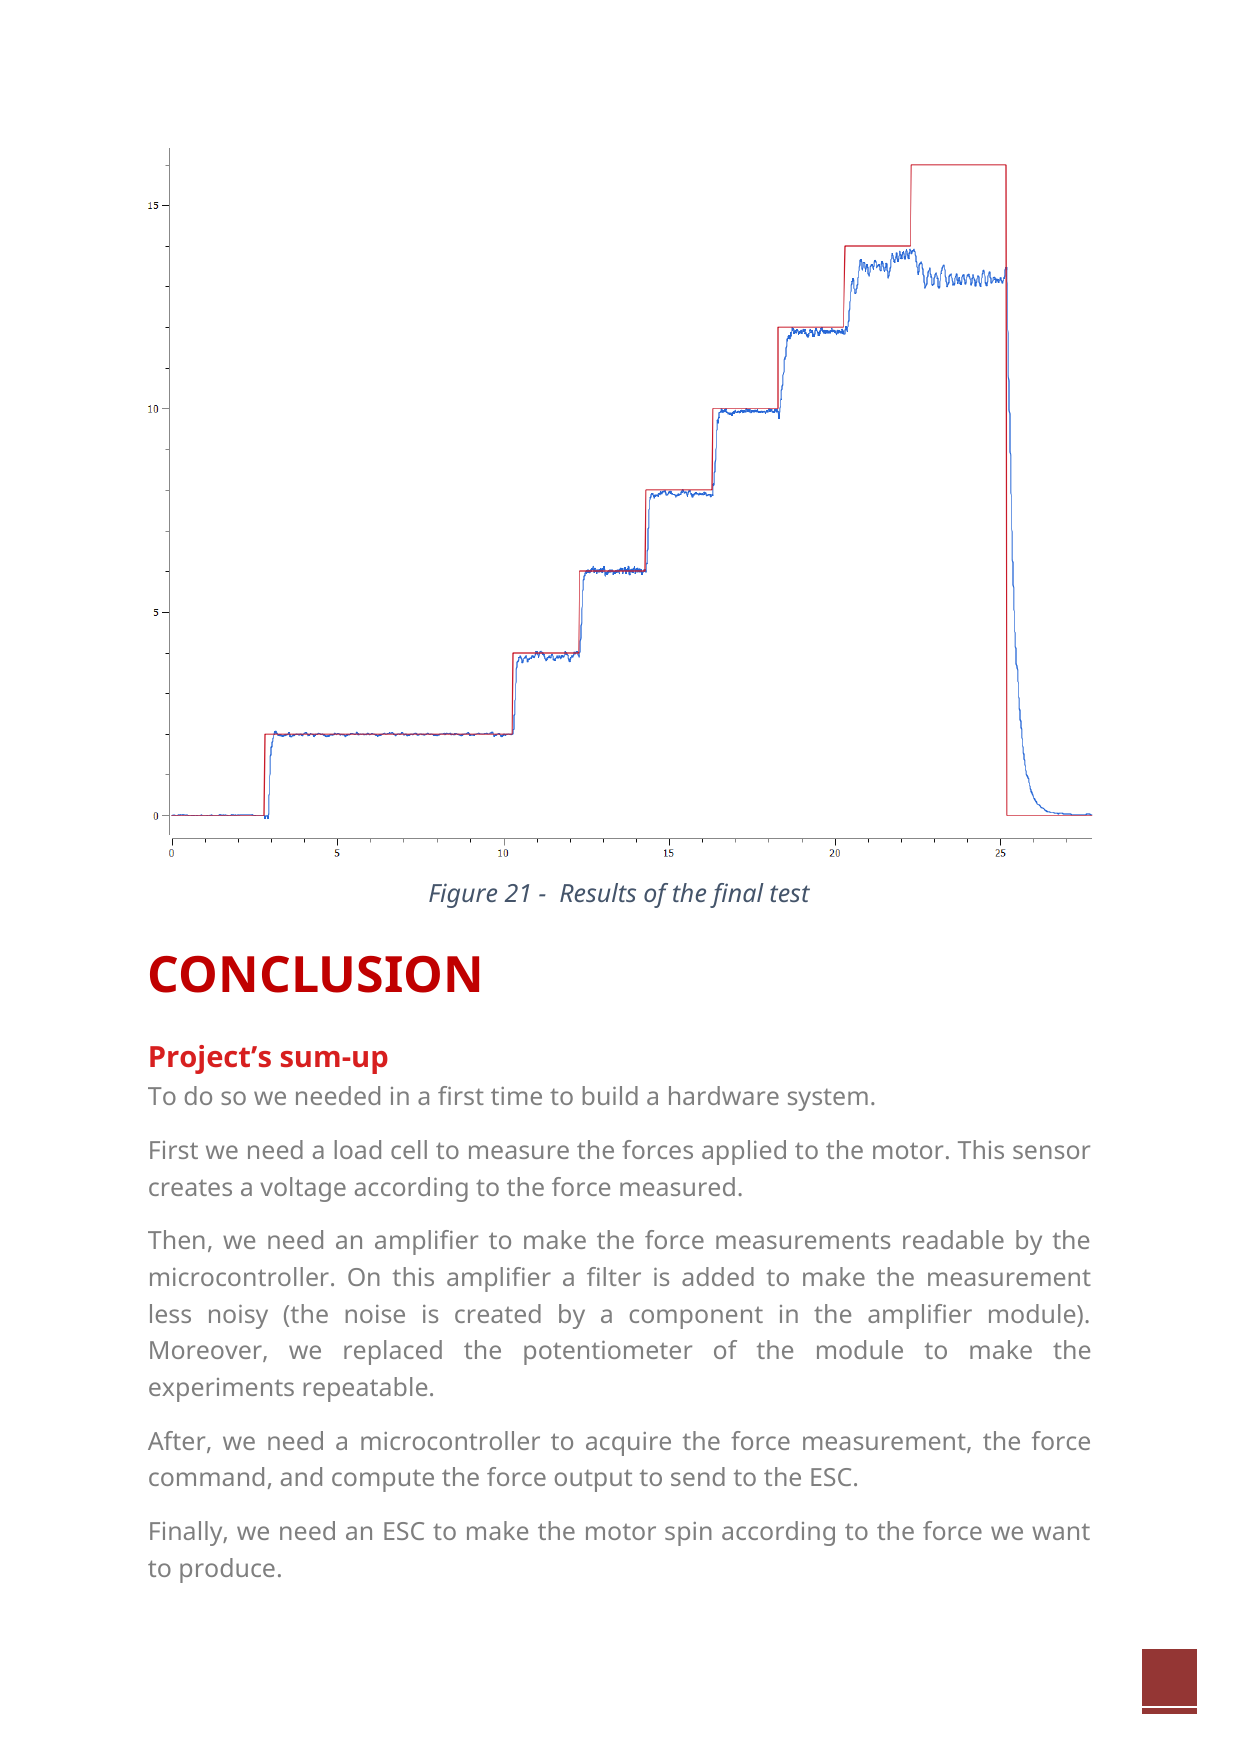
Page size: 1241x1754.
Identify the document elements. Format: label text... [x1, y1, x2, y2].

text After, we need a microcontroller to acquire the force measurement, the force command, and compute the force output to send to the ESC. [148, 1423, 1092, 1494]
text First we need a load cell to measure the forces applied to the motor. This sensor creates a voltage according to the force measured. [148, 1132, 1092, 1203]
text CONCLUSION [148, 939, 1092, 1007]
text Project’s sum-up [148, 1036, 1092, 1076]
text To do so we needed in a first time to build a hardware system. [148, 1079, 1092, 1113]
text Figure 21 - Results of the final test [148, 876, 1092, 910]
text Then, we need an amplifier to make the force measurements readable by the microcontroller. On this amplifier a filter is added to make the measurement less noisy (the noise is created by a component in the amplifier module). Moreover, we replaced the potentiometer of the module to make the experiments repeatable. [148, 1223, 1092, 1404]
picture [147, 147, 1093, 857]
text Finally, we need an ESC to make the motor spin according to the force we want to produce. [148, 1513, 1092, 1584]
